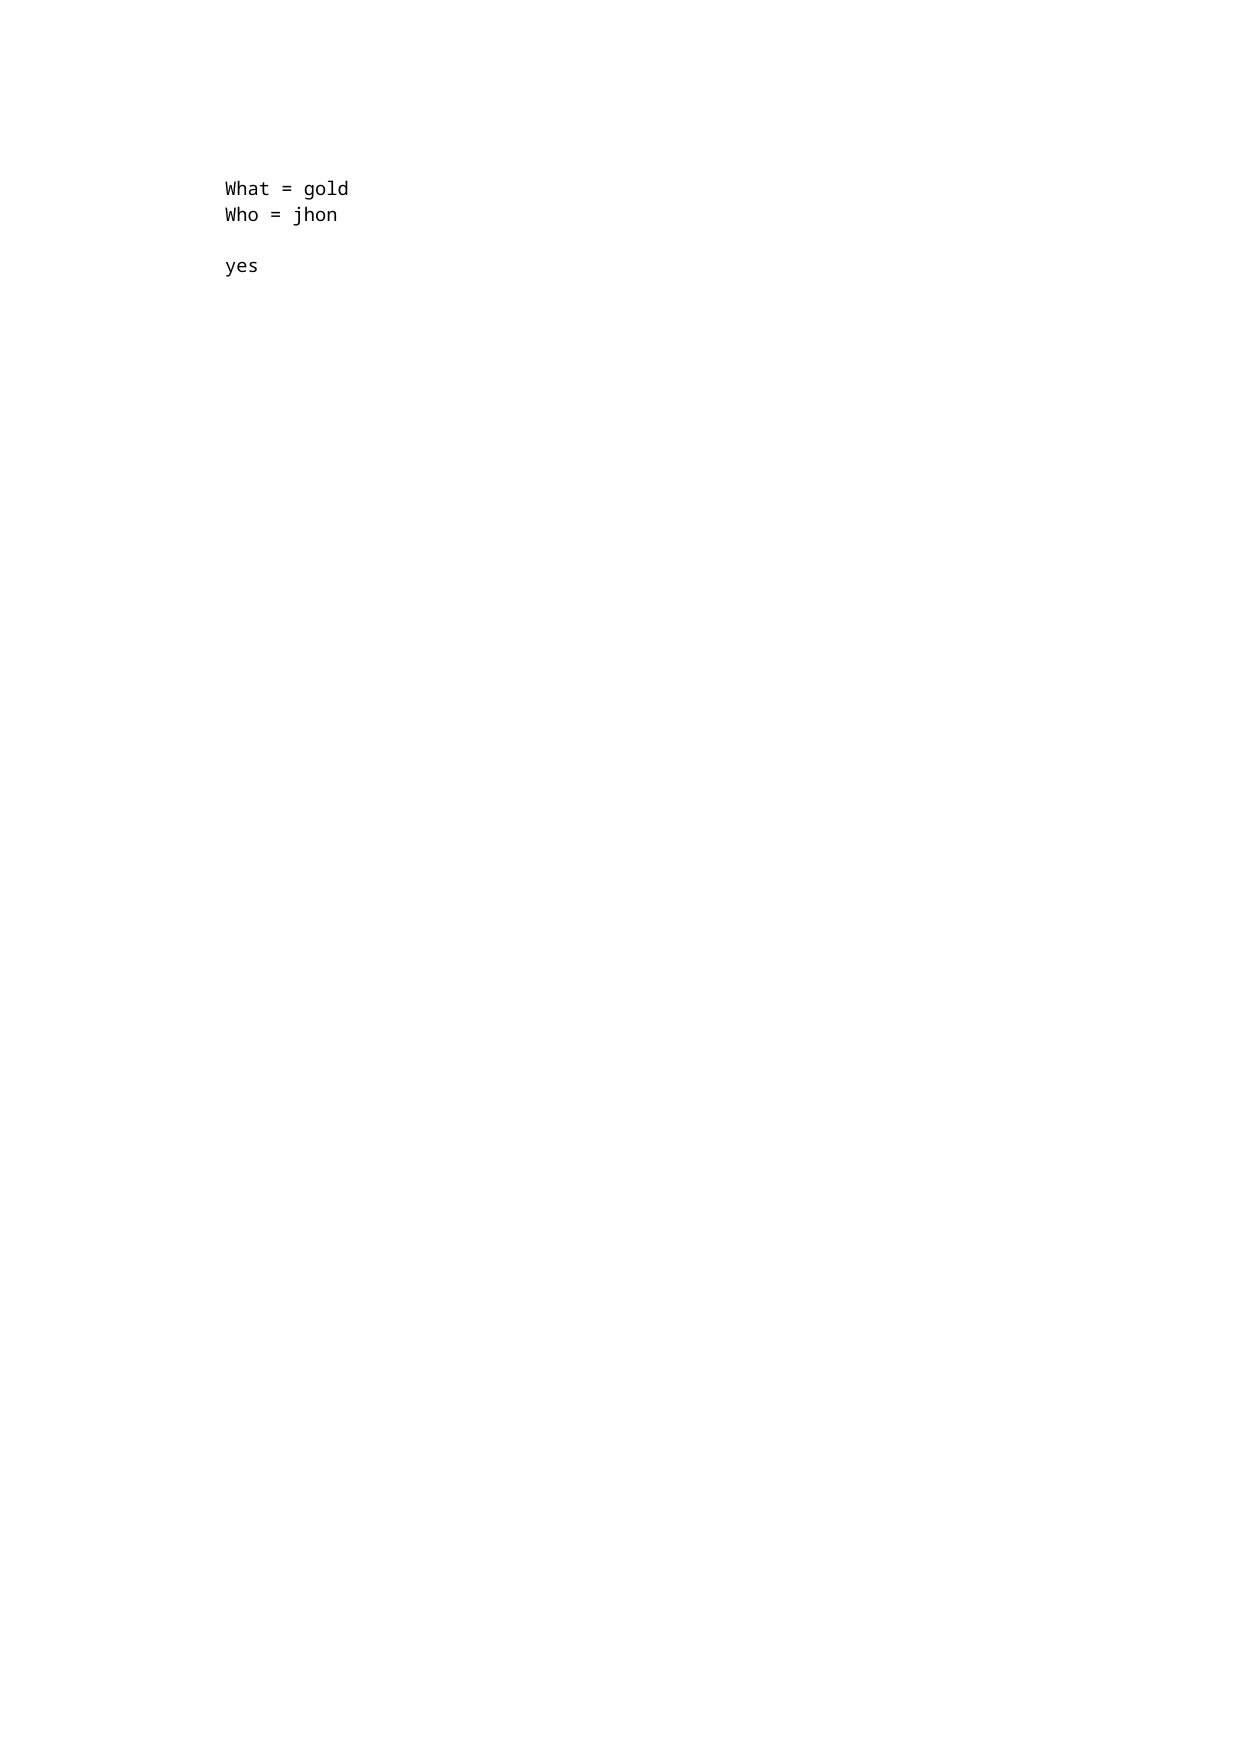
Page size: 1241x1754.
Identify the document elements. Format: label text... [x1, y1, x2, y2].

text Who = jhon [150, 201, 1093, 227]
text yes [150, 252, 1093, 278]
text What = gold [150, 176, 1093, 201]
